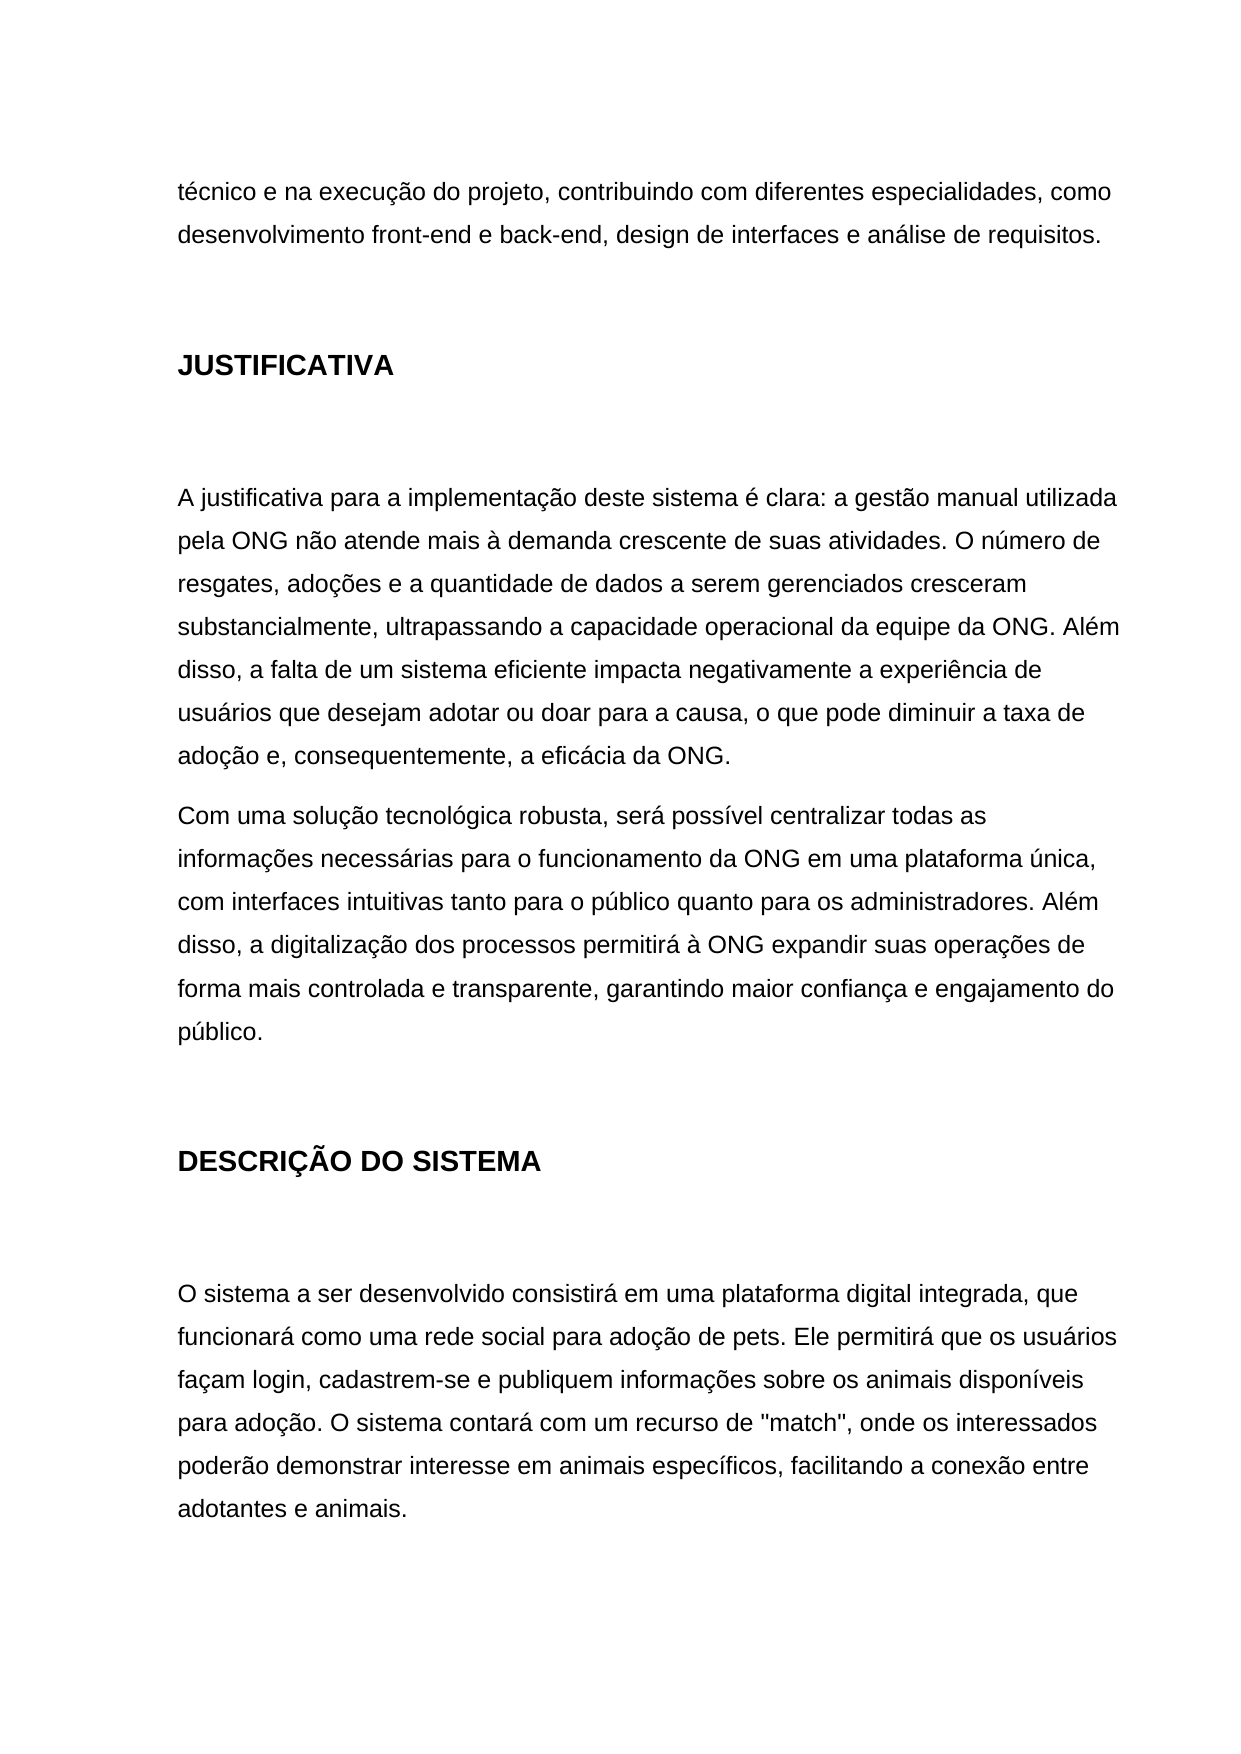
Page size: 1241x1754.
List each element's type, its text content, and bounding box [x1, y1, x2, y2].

text JUSTIFICATIVA [177, 348, 1122, 381]
text O sistema a ser desenvolvido consistirá em uma plataforma digital integrada, que funcionará como uma rede social para adoção de pets. Ele permitirá que os usuários façam login, cadastrem-se e publiquem informações sobre os animais disponíveis para adoção. O sistema contará com um recurso de "match", onde os interessados poderão demonstrar interesse em animais específicos, facilitando a conexão entre adotantes e animais. [177, 1279, 1122, 1523]
text Com uma solução tecnológica robusta, será possível centralizar todas as informações necessárias para o funcionamento da ONG em uma plataforma única, com interfaces intuitivas tanto para o público quanto para os administradores. Além disso, a digitalização dos processos permitirá à ONG expandir suas operações de forma mais controlada e transparente, garantindo maior confiança e engajamento do público. [177, 801, 1122, 1045]
text A justificativa para a implementação deste sistema é clara: a gestão manual utilizada pela ONG não atende mais à demanda crescente de suas atividades. O número de resgates, adoções e a quantidade de dados a serem gerenciados cresceram substancialmente, ultrapassando a capacidade operacional da equipe da ONG. Além disso, a falta de um sistema eficiente impacta negativamente a experiência de usuários que desejam adotar ou doar para a causa, o que pode diminuir a taxa de adoção e, consequentemente, a eficácia da ONG. [177, 482, 1122, 770]
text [177, 177, 1122, 249]
text DESCRIÇÃO DO SISTEMA [177, 1144, 1122, 1178]
